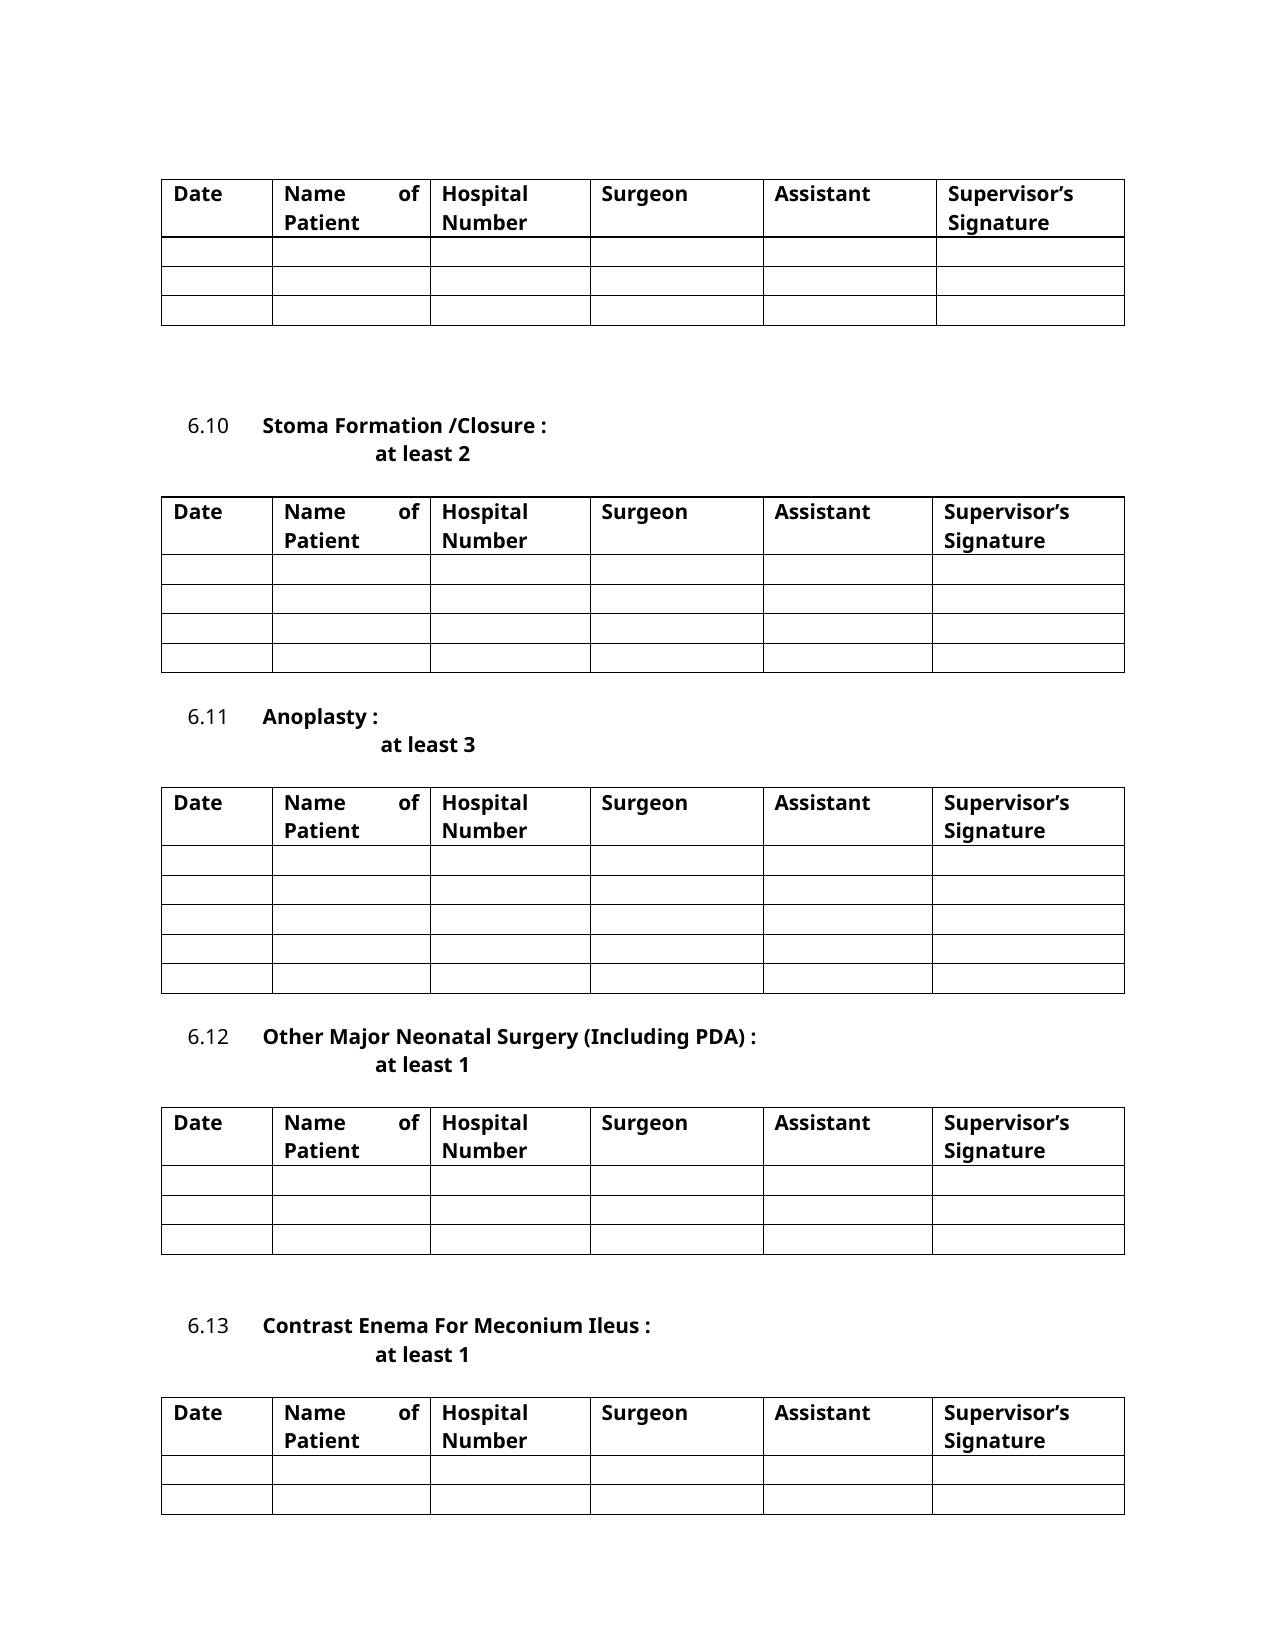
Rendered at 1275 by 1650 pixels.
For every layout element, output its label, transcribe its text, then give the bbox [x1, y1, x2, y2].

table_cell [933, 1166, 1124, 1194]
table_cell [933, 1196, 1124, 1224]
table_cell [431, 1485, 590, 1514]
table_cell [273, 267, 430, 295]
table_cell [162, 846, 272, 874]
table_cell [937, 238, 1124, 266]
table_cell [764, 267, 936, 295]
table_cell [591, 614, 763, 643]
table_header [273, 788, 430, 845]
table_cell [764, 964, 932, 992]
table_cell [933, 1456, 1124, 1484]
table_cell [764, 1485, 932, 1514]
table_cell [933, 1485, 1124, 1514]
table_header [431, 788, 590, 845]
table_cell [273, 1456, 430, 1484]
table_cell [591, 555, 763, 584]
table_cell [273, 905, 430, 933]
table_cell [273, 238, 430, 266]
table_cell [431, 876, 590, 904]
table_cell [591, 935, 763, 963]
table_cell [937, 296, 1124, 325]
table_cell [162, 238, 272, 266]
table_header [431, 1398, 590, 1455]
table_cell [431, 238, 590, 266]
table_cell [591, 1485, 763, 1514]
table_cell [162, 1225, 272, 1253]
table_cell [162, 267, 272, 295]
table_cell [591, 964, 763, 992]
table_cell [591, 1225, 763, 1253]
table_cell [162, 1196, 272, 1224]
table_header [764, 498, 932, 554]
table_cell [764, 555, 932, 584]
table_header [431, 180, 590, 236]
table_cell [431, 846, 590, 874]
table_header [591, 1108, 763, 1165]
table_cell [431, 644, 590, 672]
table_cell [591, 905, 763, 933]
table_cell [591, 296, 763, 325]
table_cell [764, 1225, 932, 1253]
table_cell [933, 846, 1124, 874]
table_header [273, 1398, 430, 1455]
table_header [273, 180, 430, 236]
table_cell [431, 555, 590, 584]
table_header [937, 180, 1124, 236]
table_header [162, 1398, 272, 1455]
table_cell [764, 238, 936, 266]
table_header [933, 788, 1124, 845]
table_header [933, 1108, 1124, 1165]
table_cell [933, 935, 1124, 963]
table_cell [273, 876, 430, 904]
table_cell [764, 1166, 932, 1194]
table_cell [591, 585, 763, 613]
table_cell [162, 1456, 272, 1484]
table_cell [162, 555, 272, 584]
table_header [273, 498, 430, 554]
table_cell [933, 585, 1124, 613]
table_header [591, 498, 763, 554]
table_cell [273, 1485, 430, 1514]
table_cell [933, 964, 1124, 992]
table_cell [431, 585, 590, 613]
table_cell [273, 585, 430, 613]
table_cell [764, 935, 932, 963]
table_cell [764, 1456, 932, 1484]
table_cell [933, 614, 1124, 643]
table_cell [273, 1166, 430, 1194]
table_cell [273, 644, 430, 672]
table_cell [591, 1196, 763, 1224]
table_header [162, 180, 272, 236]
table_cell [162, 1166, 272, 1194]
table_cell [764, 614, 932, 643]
list Contrast Enema For Meconium Ileus : at least 1 [187, 1311, 1125, 1368]
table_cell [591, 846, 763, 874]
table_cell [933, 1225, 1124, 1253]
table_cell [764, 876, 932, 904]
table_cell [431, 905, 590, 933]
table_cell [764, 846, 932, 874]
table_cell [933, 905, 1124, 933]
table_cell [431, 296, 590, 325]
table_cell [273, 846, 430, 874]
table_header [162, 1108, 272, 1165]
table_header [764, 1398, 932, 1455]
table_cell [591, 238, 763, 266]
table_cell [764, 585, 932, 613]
list Anoplasty : at least 3 [187, 702, 1125, 759]
list Stoma Formation /Closure : at least 2 [187, 411, 1125, 468]
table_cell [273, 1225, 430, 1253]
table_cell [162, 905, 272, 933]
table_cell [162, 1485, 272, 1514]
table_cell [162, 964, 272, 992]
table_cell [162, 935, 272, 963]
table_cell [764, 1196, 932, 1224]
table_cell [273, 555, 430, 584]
list Other Major Neonatal Surgery (Including PDA) : at least 1 [187, 1022, 1125, 1079]
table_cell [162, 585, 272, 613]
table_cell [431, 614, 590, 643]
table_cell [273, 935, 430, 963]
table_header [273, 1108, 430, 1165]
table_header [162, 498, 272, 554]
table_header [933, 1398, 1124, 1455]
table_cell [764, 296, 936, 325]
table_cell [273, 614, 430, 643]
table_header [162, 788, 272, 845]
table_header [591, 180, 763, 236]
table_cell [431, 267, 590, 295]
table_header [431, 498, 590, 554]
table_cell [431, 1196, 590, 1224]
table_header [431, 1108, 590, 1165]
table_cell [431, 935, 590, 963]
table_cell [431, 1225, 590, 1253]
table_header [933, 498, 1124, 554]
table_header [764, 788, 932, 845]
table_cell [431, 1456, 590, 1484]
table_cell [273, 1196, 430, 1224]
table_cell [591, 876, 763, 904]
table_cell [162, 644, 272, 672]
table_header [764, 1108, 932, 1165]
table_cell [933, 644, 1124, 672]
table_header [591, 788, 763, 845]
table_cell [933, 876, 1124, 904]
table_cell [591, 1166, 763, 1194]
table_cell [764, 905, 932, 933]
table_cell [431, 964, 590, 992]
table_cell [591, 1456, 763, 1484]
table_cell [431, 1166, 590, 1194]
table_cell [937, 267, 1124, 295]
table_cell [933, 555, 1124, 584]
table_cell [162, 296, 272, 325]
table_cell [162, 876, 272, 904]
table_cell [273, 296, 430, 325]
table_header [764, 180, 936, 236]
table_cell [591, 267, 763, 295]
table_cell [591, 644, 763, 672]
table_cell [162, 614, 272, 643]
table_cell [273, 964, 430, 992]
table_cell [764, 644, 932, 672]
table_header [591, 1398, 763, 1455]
